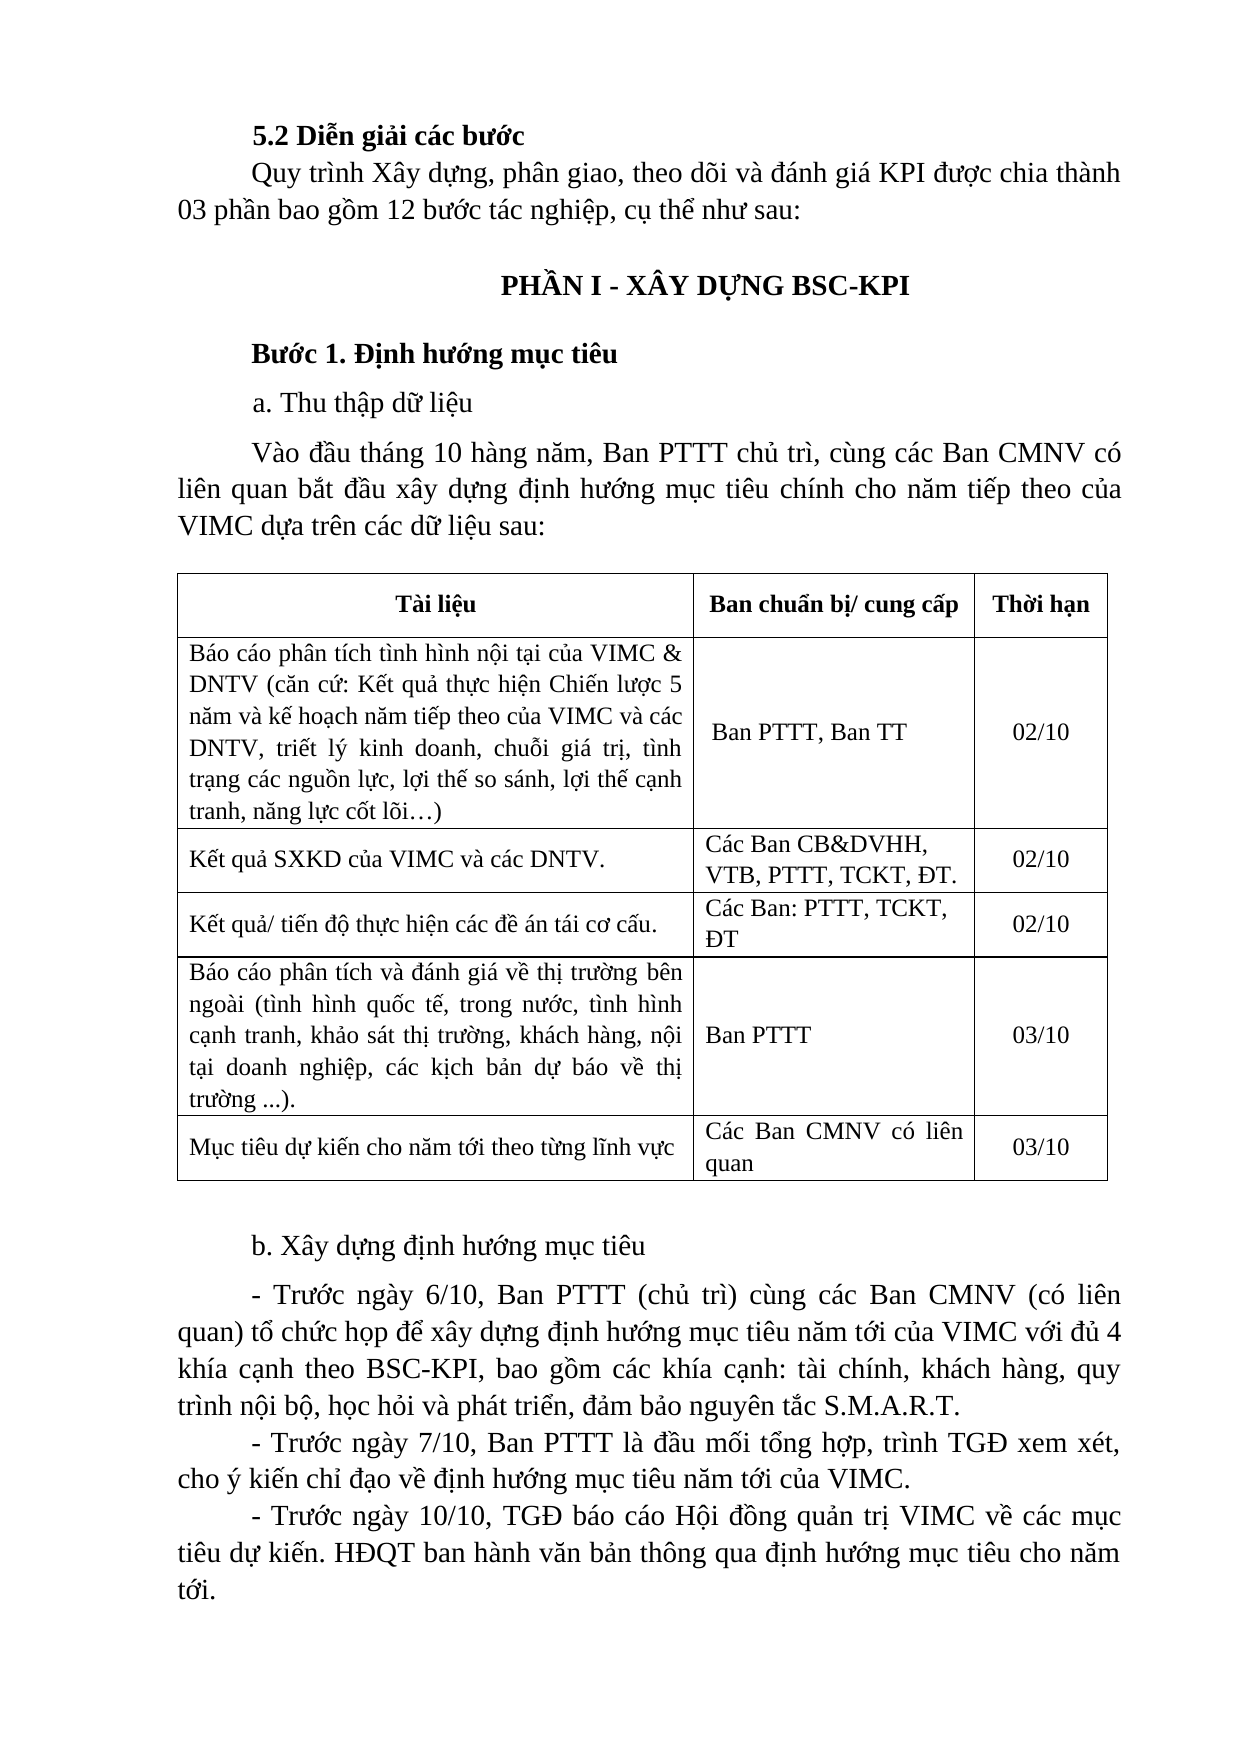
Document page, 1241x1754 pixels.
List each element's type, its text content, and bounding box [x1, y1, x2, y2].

text a. Thu thập dữ liệu [177, 385, 1122, 419]
table_header Tài liệu [178, 574, 693, 637]
table_cell Các Ban CMNV có liên quan [694, 1116, 974, 1180]
text 5.2 Diễn giải các bước [177, 118, 1122, 152]
table_cell Báo cáo phân tích và đánh giá về thị trường bên ngoài (tình hình quốc tế, trong nước, tình hình cạnh tranh, khảo sát thị trường, khách hàng, nội tại doanh nghiệp, các kịch bản dự báo về thị trường ...). [178, 958, 693, 1115]
text - Trước ngày 10/10, TGĐ báo cáo Hội đồng quản trị VIMC về các mục tiêu dự kiến. HĐQT ban hành văn bản thông qua định hướng mục tiêu cho năm tới. [177, 1498, 1122, 1606]
text - Trước ngày 6/10, Ban PTTT (chủ trì) cùng các Ban CMNV (có liên quan) tổ chức họp để xây dựng định hướng mục tiêu năm tới của VIMC với đủ 4 khía cạnh theo BSC-KPI, bao gồm các khía cạnh: tài chính, khách hàng, quy trình nội bộ, học hỏi và phát triển, đảm bảo nguyên tắc S.M.A.R.T. [177, 1277, 1122, 1421]
text Vào đầu tháng 10 hàng năm, Ban PTTT chủ trì, cùng các Ban CMNV có liên quan bắt đầu xây dựng định hướng mục tiêu chính cho năm tiếp theo của VIMC dựa trên các dữ liệu sau: [177, 435, 1122, 542]
table_header Thời hạn [975, 574, 1107, 637]
table_cell Các Ban CB&DVHH, VTB, PTTT, TCKT, ĐT. [694, 829, 974, 892]
text Bước 1. Định hướng mục tiêu [177, 336, 1122, 369]
table_cell 02/10 [975, 829, 1107, 892]
table_cell Ban PTTT [694, 958, 974, 1115]
table_cell 02/10 [975, 893, 1107, 956]
text b. Xây dựng định hướng mục tiêu [177, 1228, 1122, 1261]
table_cell 03/10 [975, 958, 1107, 1115]
text Quy trình Xây dựng, phân giao, theo dõi và đánh giá KPI được chia thành 03 phần bao gồm 12 bước tác nghiệp, cụ thể như sau: [177, 155, 1122, 225]
text - Trước ngày 7/10, Ban PTTT là đầu mối tổng hợp, trình TGĐ xem xét, cho ý kiến chỉ đạo về định hướng mục tiêu năm tới của VIMC. [177, 1425, 1122, 1495]
table_cell 02/10 [975, 638, 1107, 828]
table_header Ban chuẩn bị/ cung cấp [694, 574, 974, 637]
table_cell Ban PTTT, Ban TT [694, 638, 974, 828]
table_cell Kết quả SXKD của VIMC và các DNTV. [178, 829, 693, 892]
table_cell 03/10 [975, 1116, 1107, 1180]
table_cell Mục tiêu dự kiến cho năm tới theo từng lĩnh vực [178, 1116, 693, 1180]
table_cell Các Ban: PTTT, TCKT, ĐT [694, 893, 974, 956]
table_cell Kết quả/ tiến độ thực hiện các đề án tái cơ cấu. [178, 893, 693, 956]
text PHẦN I - XÂY DỰNG BSC-KPI [289, 268, 1122, 302]
table_cell Báo cáo phân tích tình hình nội tại của VIMC & DNTV (căn cứ: Kết quả thực hiện Chiến lược 5 năm và kế hoạch năm tiếp theo của VIMC và các DNTV, triết lý kinh doanh, chuỗi giá trị, tình trạng các nguồn lực, lợi thế so sánh, lợi thế cạnh tranh, năng lực cốt lõi…) [178, 638, 693, 828]
